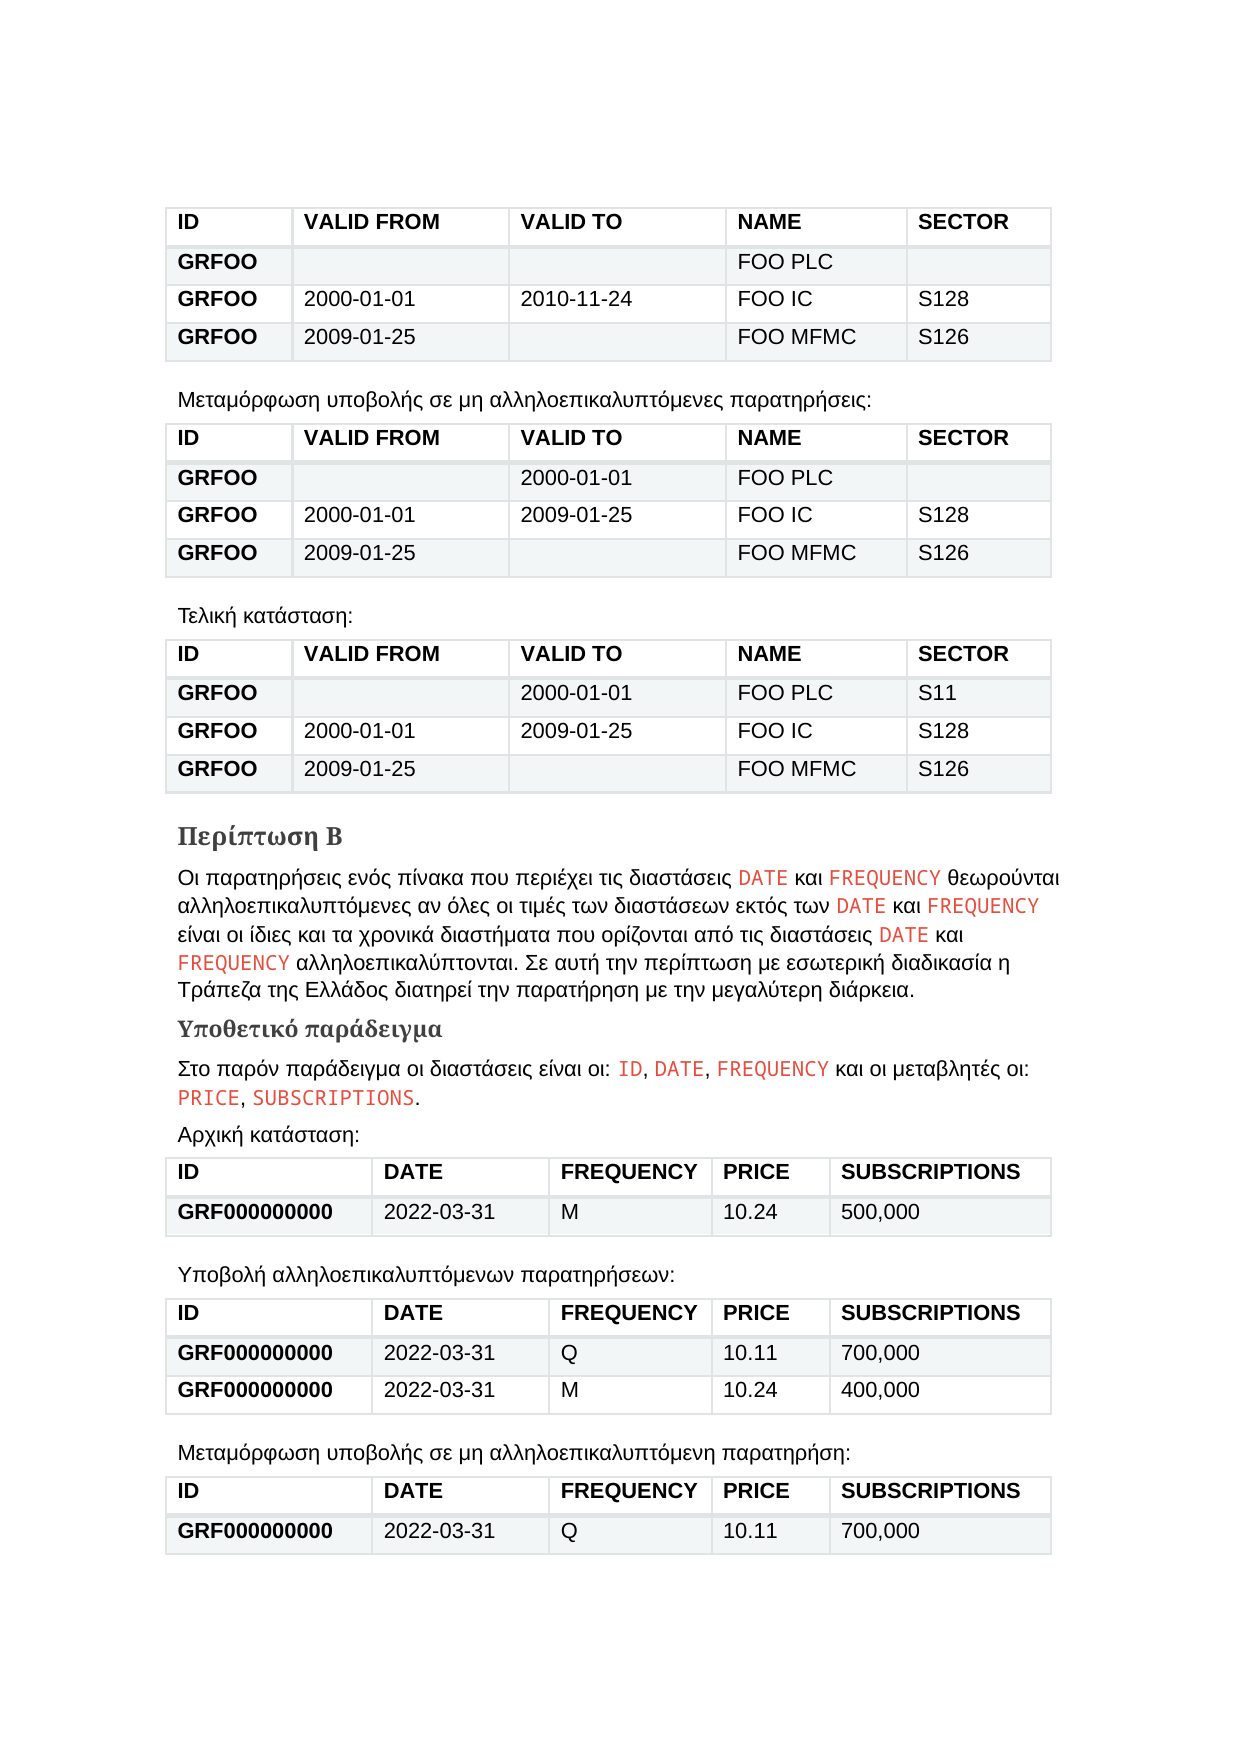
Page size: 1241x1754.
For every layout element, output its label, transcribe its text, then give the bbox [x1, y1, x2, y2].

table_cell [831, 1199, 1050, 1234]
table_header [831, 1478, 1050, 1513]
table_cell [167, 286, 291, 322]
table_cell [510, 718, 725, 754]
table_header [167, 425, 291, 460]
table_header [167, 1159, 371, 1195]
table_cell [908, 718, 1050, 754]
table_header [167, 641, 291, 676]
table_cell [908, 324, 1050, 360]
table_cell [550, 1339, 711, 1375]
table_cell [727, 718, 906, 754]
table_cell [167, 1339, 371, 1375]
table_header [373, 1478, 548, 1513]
text Οι παρατηρήσεις ενός πίνακα που περιέχει τις διαστάσεις DATE και FREQUENCY θεωρούνται αλληλοεπικαλυπτόμενες αν όλες οι τιμές των διαστάσεων εκτός των DATE και FREQUENCY είναι οι ίδιες και τα χρονικά διαστήματα που ορίζονται από τις διαστάσεις DATE και FREQUENCY αλληλοεπικαλύπτονται. Σε αυτή την περίπτωση με εσωτερική διαδικασία η Τράπεζα της Ελλάδος διατηρεί την παρατήρηση με την μεγαλύτερη διάρκεια. [177, 863, 1063, 1002]
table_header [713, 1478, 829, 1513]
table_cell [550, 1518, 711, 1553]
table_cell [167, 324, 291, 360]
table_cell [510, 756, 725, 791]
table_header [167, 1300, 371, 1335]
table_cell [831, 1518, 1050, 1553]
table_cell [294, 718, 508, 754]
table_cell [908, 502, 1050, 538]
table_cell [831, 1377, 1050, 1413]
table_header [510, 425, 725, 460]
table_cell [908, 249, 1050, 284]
subtitle Υποθετικό παράδειγμα [177, 1012, 1063, 1044]
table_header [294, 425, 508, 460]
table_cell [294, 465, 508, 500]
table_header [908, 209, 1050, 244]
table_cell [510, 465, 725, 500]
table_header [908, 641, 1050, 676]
text Υποβολή αλληλοεπικαλυπτόμενων παρατηρήσεων: [177, 1262, 1063, 1287]
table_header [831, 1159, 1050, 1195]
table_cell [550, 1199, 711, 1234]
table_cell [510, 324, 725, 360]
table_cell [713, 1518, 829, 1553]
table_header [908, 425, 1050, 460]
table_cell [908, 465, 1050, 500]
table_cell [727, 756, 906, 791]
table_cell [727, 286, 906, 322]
text Μεταμόρφωση υποβολής σε μη αλληλοεπικαλυπτόμενη παρατηρήση: [177, 1440, 1063, 1465]
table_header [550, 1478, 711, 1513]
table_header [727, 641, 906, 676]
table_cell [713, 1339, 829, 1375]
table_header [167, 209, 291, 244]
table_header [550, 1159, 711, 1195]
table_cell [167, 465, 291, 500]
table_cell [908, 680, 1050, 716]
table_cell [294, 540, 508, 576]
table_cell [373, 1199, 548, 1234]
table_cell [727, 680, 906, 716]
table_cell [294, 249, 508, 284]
subtitle Περίπτωση Β [177, 819, 1063, 853]
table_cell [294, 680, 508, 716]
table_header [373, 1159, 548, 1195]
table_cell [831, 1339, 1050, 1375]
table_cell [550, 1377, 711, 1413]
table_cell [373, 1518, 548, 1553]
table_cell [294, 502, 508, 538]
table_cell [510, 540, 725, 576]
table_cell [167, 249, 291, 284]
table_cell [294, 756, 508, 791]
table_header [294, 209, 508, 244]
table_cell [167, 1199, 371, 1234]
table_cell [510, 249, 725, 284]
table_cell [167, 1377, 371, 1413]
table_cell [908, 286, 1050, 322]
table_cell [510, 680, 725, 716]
text Μεταμόρφωση υποβολής σε μη αλληλοεπικαλυπτόμενες παρατηρήσεις: [177, 387, 1063, 412]
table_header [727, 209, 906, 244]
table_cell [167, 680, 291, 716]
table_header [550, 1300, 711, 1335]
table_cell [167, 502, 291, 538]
text Αρχική κατάσταση: [177, 1121, 1063, 1147]
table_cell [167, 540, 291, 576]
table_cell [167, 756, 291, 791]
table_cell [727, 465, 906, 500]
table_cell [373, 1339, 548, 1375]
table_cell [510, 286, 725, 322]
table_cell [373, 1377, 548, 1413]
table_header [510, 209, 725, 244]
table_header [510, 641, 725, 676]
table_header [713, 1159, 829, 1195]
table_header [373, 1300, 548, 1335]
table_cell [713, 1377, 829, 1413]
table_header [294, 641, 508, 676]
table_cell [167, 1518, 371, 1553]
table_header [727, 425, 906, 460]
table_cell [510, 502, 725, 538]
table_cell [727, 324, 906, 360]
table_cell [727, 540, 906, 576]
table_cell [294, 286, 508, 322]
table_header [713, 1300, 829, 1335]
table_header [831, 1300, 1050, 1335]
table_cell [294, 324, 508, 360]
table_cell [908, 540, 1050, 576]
text Στο παρόν παράδειγμα οι διαστάσεις είναι οι: ID, DATE, FREQUENCY και οι μεταβλητές οι: PRICE, SUBSCRIPTIONS. [177, 1054, 1063, 1111]
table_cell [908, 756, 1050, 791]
text Τελική κατάσταση: [177, 603, 1063, 628]
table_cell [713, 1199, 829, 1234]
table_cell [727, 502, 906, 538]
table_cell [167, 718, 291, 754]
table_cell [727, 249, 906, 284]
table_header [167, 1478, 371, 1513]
